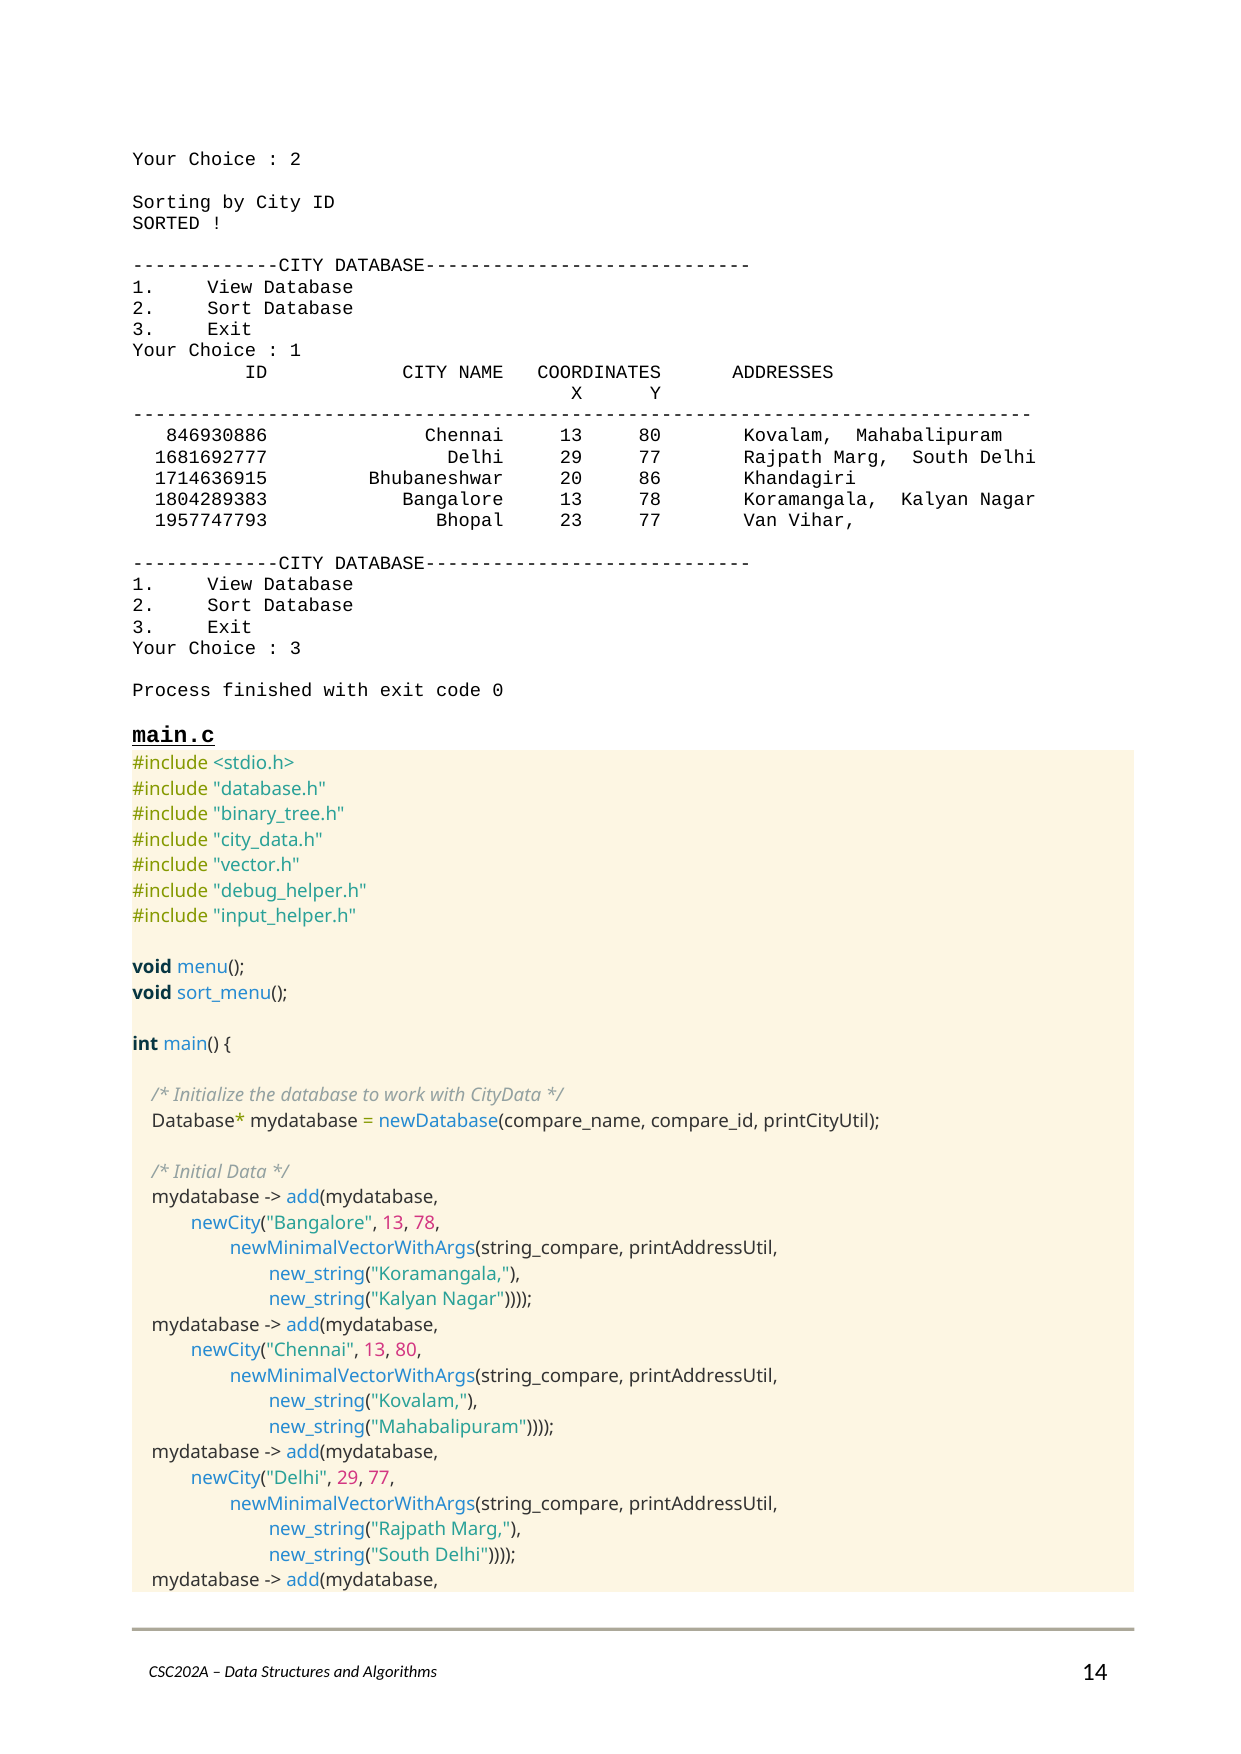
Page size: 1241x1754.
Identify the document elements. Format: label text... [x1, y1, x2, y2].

text ID CITY NAME COORDINATES ADDRESSES [132, 362, 1134, 384]
text /* Initial Data */ [132, 1158, 1134, 1183]
text newCity("Bangalore", 13, 78, [132, 1209, 1134, 1234]
text X Y [132, 384, 1134, 405]
text newCity("Delhi", 29, 77, [132, 1464, 1134, 1490]
text newCity("Chennai", 13, 80, [132, 1337, 1134, 1362]
text #include <stdio.h> [132, 750, 1134, 775]
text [132, 256, 1134, 277]
text #include "input_helper.h" [132, 903, 1134, 928]
text SORTED ! [132, 214, 1134, 235]
text 1. View Database [132, 575, 1134, 596]
text 3. Exit [132, 320, 1134, 341]
text Your Choice : 2 [132, 150, 1134, 171]
text new_string("South Delhi")))); [132, 1541, 1134, 1566]
text -------------CITY DATABASE----------------------------- [132, 554, 1134, 575]
text new_string("Rajpath Marg,"), [132, 1515, 1134, 1541]
text mydatabase -> add(mydatabase, [132, 1311, 1134, 1337]
text 2. Sort Database [132, 299, 1134, 320]
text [132, 1490, 1134, 1515]
text new_string("Mahabalipuram")))); [132, 1413, 1134, 1439]
text Process finished with exit code 0 [132, 681, 1134, 702]
text Sorting by City ID [132, 192, 1134, 214]
text mydatabase -> add(mydatabase, [132, 1183, 1134, 1209]
text #include "binary_tree.h" [132, 801, 1134, 826]
text #include "database.h" [132, 775, 1134, 801]
text new_string("Kalyan Nagar")))); [132, 1286, 1134, 1311]
text 1957747793 Bhopal 23 77 Van Vihar, [132, 511, 1134, 532]
text Your Choice : 3 [132, 639, 1134, 660]
text #include "city_data.h" [132, 826, 1134, 852]
text #include "debug_helper.h" [132, 877, 1134, 903]
text 1714636915 Bhubaneshwar 20 86 Khandagiri [132, 469, 1134, 490]
text int main() { [132, 1030, 1134, 1056]
text newMinimalVectorWithArgs(string_compare, printAddressUtil, [132, 1362, 1134, 1388]
text Database* mydatabase = newDatabase(compare_name, compare_id, printCityUtil); [132, 1107, 1134, 1132]
text new_string("Kovalam,"), [132, 1388, 1134, 1413]
text -------------------------------------------------------------------------------- [132, 405, 1134, 426]
text main.c [132, 724, 1134, 750]
text 1. View Database [132, 277, 1134, 299]
text 2. Sort Database [132, 596, 1134, 617]
text 1681692777 Delhi 29 77 Rajpath Marg, South Delhi [132, 447, 1134, 469]
text /* Initialize the database to work with CityData */ [132, 1081, 1134, 1107]
text 846930886 Chennai 13 80 Kovalam, Mahabalipuram [132, 426, 1134, 447]
text new_string("Koramangala,"), [132, 1260, 1134, 1286]
text Your Choice : 1 [132, 341, 1134, 362]
text mydatabase -> add(mydatabase, [132, 1439, 1134, 1464]
text newMinimalVectorWithArgs(string_compare, printAddressUtil, [132, 1234, 1134, 1260]
text void sort_menu(); [132, 979, 1134, 1005]
text #include "vector.h" [132, 852, 1134, 877]
text 3. Exit [132, 617, 1134, 639]
text mydatabase -> add(mydatabase, [132, 1566, 1134, 1592]
text 1804289383 Bangalore 13 78 Koramangala, Kalyan Nagar [132, 490, 1134, 511]
text void menu(); [132, 954, 1134, 979]
